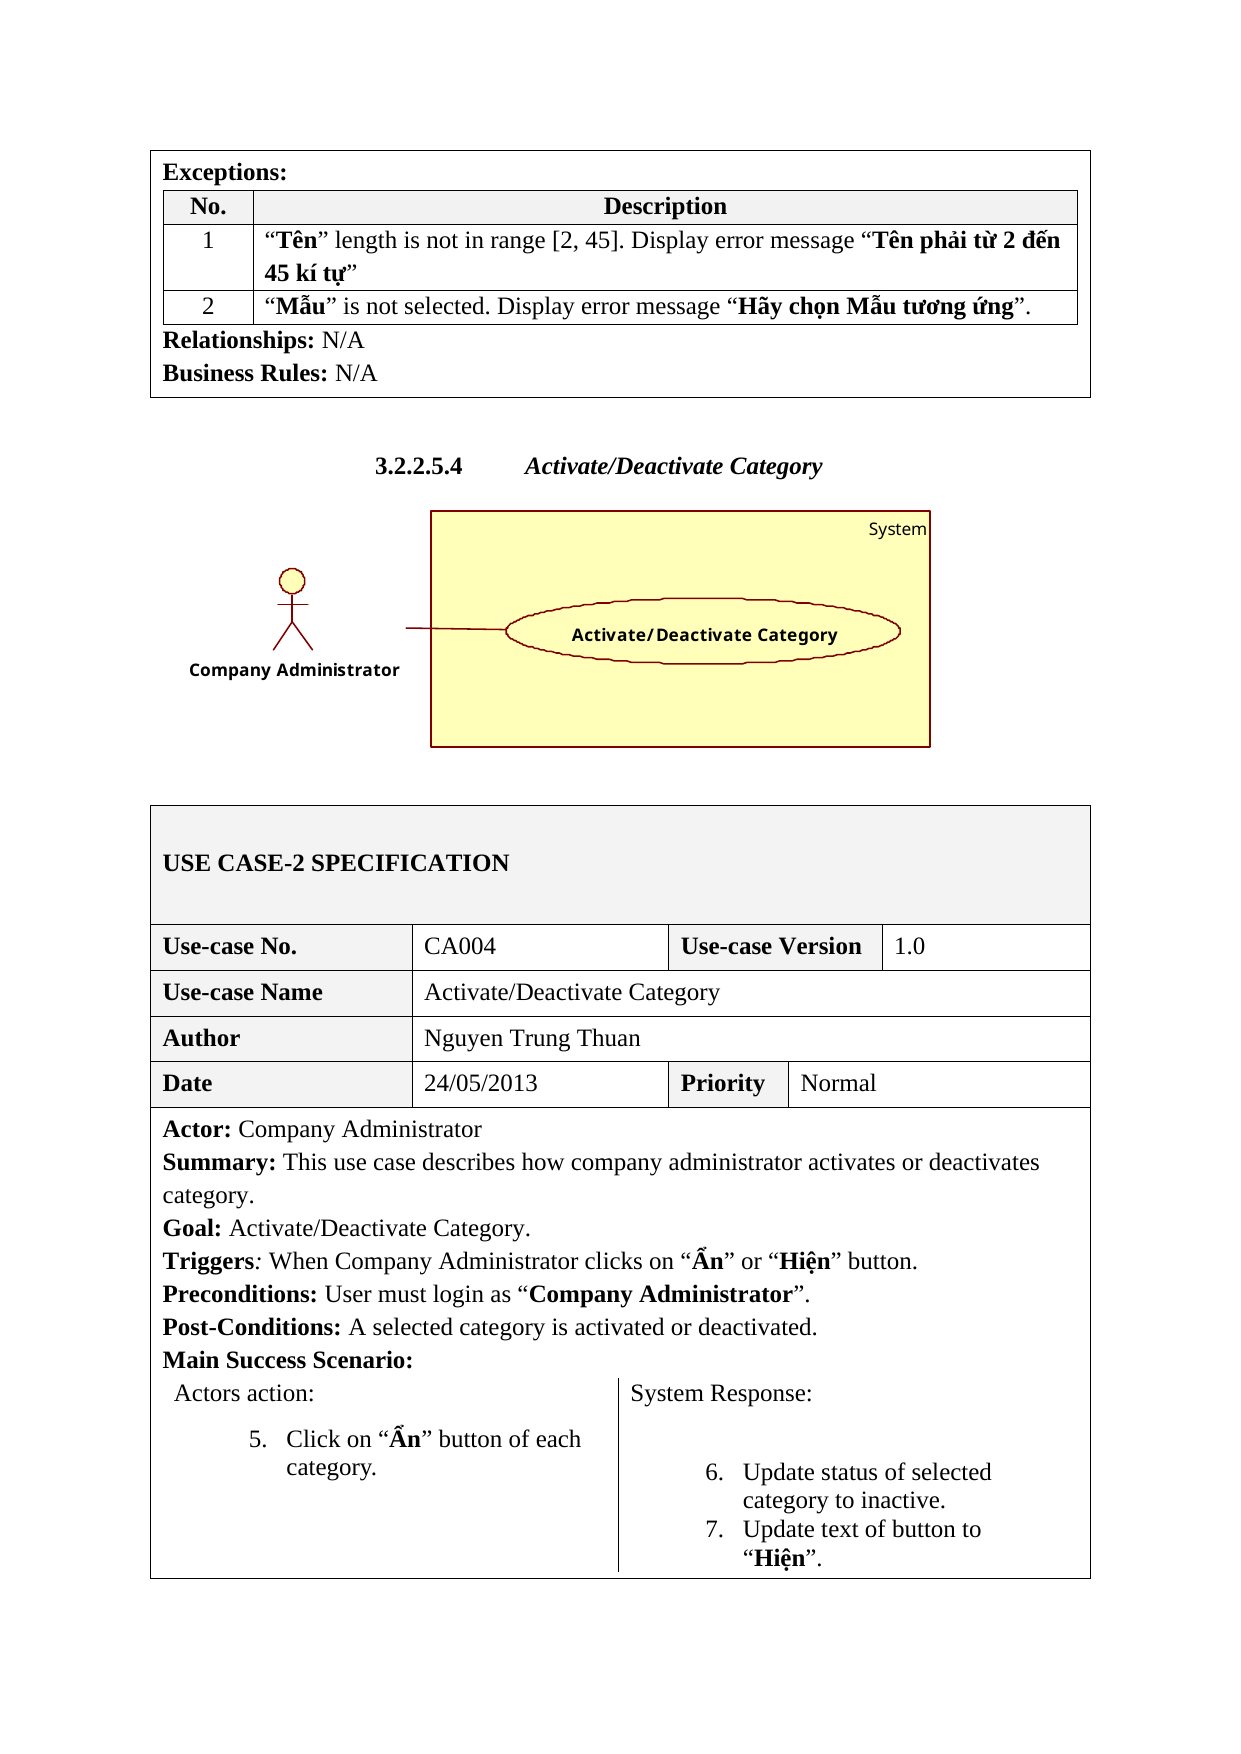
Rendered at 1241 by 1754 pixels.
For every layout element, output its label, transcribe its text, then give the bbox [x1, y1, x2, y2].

subtitle Activate/Deactivate Category [375, 451, 1090, 479]
table_cell Priority [669, 1062, 788, 1107]
table_cell Nguyen Trung Thuan [413, 1017, 1090, 1061]
table_cell Normal [789, 1062, 1090, 1107]
table_cell Use-case Name [151, 971, 412, 1016]
table_cell Use-case No. [151, 925, 412, 970]
table_cell Author [151, 1017, 412, 1061]
table_cell CA004 [413, 925, 668, 970]
table_cell Date [151, 1062, 412, 1107]
table_cell 1.0 [883, 925, 1090, 970]
table_cell 24/05/2013 [413, 1062, 668, 1107]
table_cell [151, 151, 1090, 397]
table_cell Activate/Deactivate Category [413, 971, 1090, 1016]
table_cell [151, 1108, 1090, 1578]
table_cell Use-case Version [669, 925, 882, 970]
table_header USE CASE-2 SPECIFICATION [151, 806, 1090, 924]
